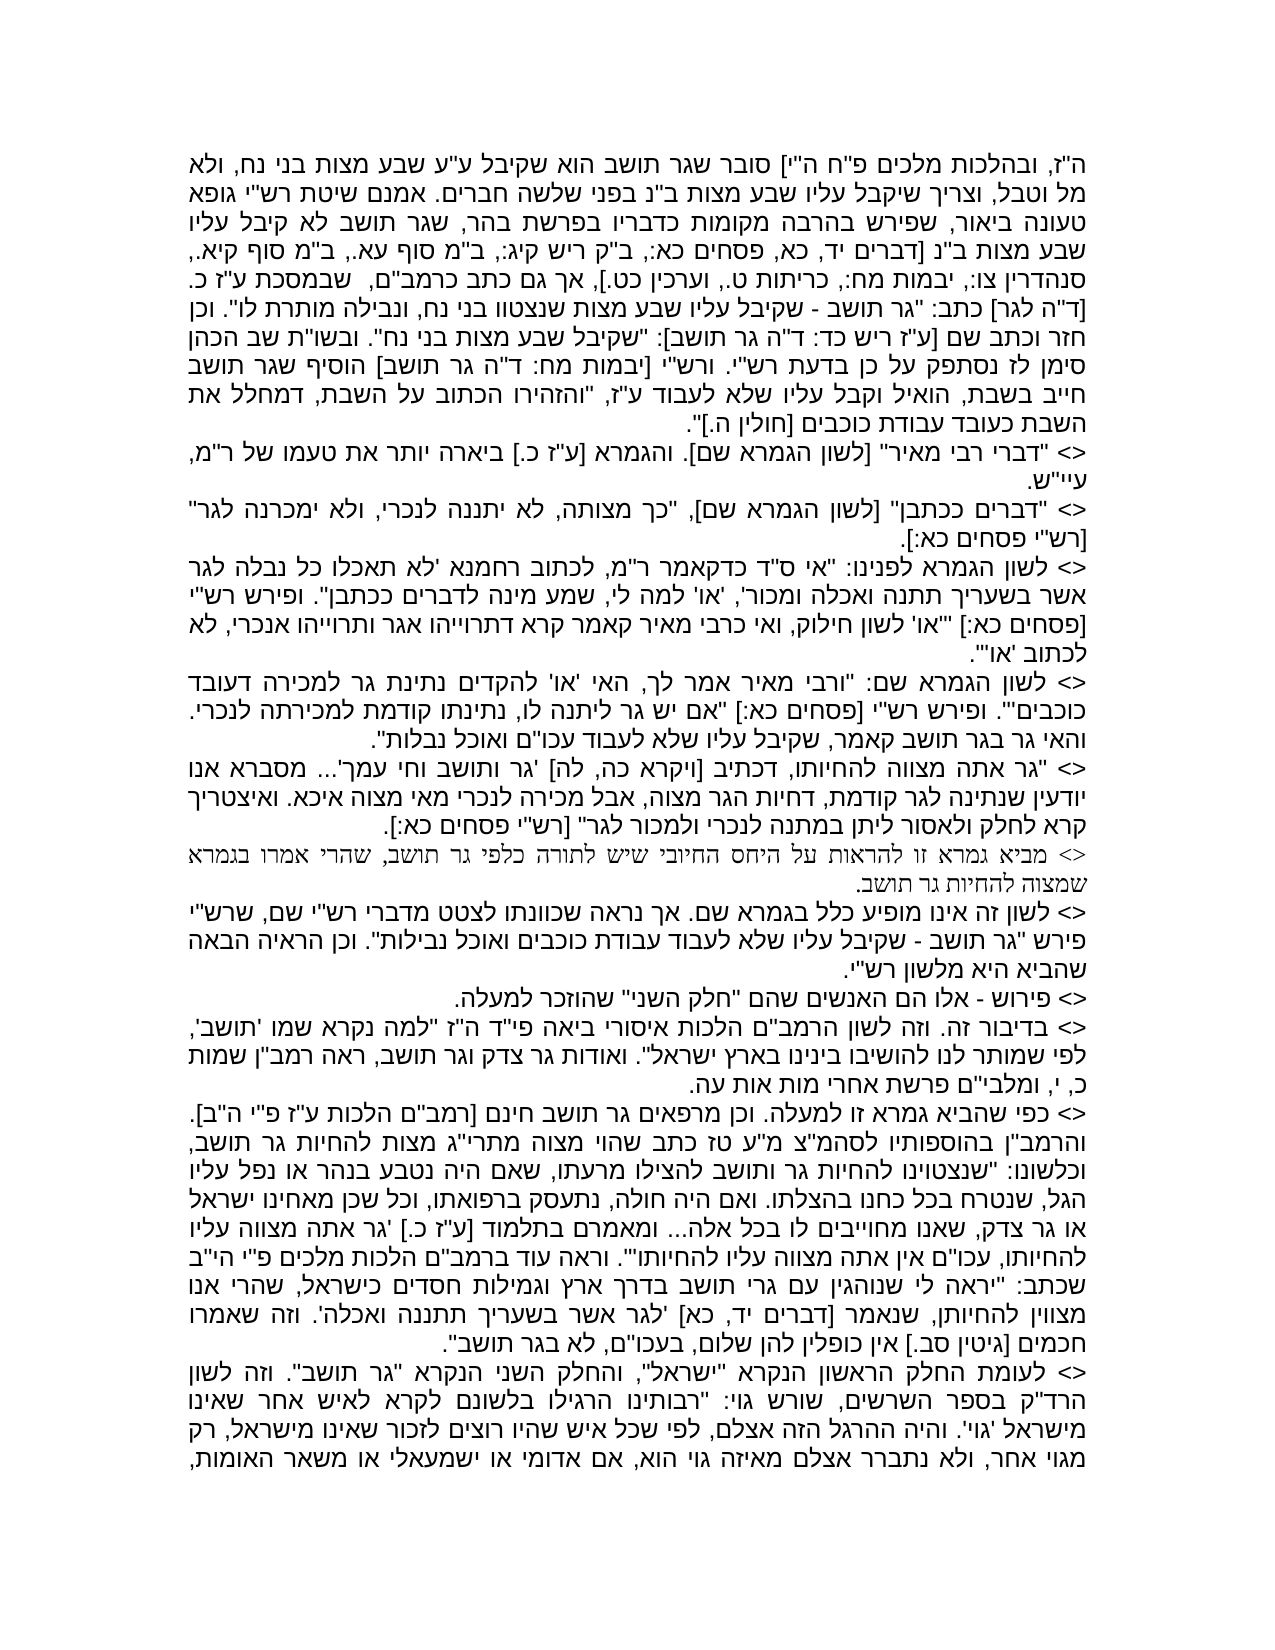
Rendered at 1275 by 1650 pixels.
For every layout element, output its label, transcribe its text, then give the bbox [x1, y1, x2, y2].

text <> לשון הגמרא שם: "ורבי מאיר אמר לך, האי 'או' להקדים נתינת גר למכירה דעובד כוכבים'". ופירש רש"י [פסחים כא:] "אם יש גר ליתנה לו, נתינתו קודמת למכירתה לנכרי. והאי גר בגר תושב קאמר, שקיבל עליו שלא לעבוד עכו"ם ואוכל נבלות". [187, 1242, 1087, 1329]
text <> מביא גמרא זו להראות על היחס החיובי שיש לתורה כלפי גר תושב, שהרי אמרו בגמרא שמצוה להחיות גר תושב. [187, 1415, 1087, 1472]
text <> לשון הגמרא לפנינו: "אי ס"ד כדקאמר ר"מ, לכתוב רחמנא 'לא תאכלו כל נבלה לגר אשר בשעריך תתנה ואכלה ומכור', 'או' למה לי, שמע מינה לדברים ככתבן". ופירש רש"י [פסחים כא:] "'או' לשון חילוק, ואי כרבי מאיר קאמר קרא דתרוייהו אגר ותרוייהו אנכרי, לא לכתוב 'או'". [187, 1127, 1087, 1242]
text <> "גר אתה מצווה להחיותו, דכתיב [ויקרא כה, לה] 'גר ותושב וחי עמך'... מסברא אנו יודעין שנתינה לגר קודמת, דחיות הגר מצוה, אבל מכירה לנכרי מאי מצוה איכא. ואיצטריך קרא לחלק ולאסור ליתן במתנה לנכרי ולמכור לגר" [רש"י פסחים כא:]. [187, 1329, 1087, 1415]
text <> שהרי אינם "הבל ודבר שאינו מועיל" [ראה הערה קודמת]. וצרף לכאן דברי המשנה [ע"ז נד:]: "שאלו את הזקנים ברומי, אם אין רצונו בעבודת כוכבים, למה אינו מבטלה. אמרו להן, אילו לדבר שאין צורך לעולם בו היו עובדין, היה מבטלו. הרי הן עובדין לחמה וללבנה ולכוכבים ולמזלות, יאבד עולמו מפני השוטים". הרי שהחמה והמזלות הן בגדר "צורך לעולם", ולכך אינם בכלל "אלילים". [187, 294, 1087, 409]
text <> "דברי רבי מאיר" [לשון הגמרא שם]. והגמרא [ע"ז כ.] ביארה יותר את טעמו של ר"מ, עיי"ש. [187, 1012, 1087, 1070]
text <> "דברים ככתבן" [לשון הגמרא שם], "כך מצותה, לא יתננה לנכרי, ולא ימכרנה לגר" [רש"י פסחים כא:]. [187, 1070, 1087, 1127]
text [187, 150, 1087, 207]
text <> הוסיף כאן "ולמלאכים". וצרף לכאן את התנגדותו לומר "מכניסי רחמים", וכפי שכתב בנתיב העבודה פי"ב [א, קטז.], וז"ל: "אבל שיתפלל ולומר למלאכים אל תהיו צרים לי, זה אין ראוי, רק שיהיה זה דרך התפלה אל הש"י. אבל אנו נוהגים לומר 'מכניסי רחמים הכניסו רחמינו לפני בעל הרחמים וגו'', ואין זה ראוי, כי דבר זה כאילו מתפלל אל מלאכים שיכניסו רחמינו, ולא מצאנו זה... ואפילו אם מותר לומר לאדם אחר התפלל עלי, זהו אצל האדם, שהוא עושה חסד עם חבירו, ולפיכך יכול לומר עשה אתי חסד זה והתפלל עלי. אבל במלאכים לא שייך לומר כך, רק היא דרך תפלה ובקשה, וח"ו שיתפלל כך". [187, 409, 1087, 610]
text <> והולך ומביא הפסוקים אודות "גר תושב". ומבואר מדבריו ש"גר תושב" הוא זה שקיבל על עצמו לא לעבוד ע"ז, אך לא שקיבל ע"ע שבע מצות בני נח. וכן משמע מדבריו בגו"א שמות פכ"ג אות ח, ושם הערה 40, שם ויקרא פכ"ה אות יג [ראה להלן הערות 193, 215]. וכן כתב רש"י [ויקרא כה, לה], ויובא בסמוך. אמנם הרמב"ם [הלכות איסורי ביאה פי"ד ה"ז, ובהלכות מלכים פ"ח ה"י] סובר שגר תושב הוא שקיבל ע"ע שבע מצות בני נח, ולא מל וטבל, וצריך שיקבל עליו שבע מצות ב"נ בפני שלשה חברים. אמנם שיטת רש"י גופא טעונה ביאור, שפירש בהרבה מקומות כדבריו בפרשת בהר, שגר תושב לא קיבל עליו שבע מצות ב"נ [דברים יד, כא, פסחים כא:, ב"ק ריש קיג:, ב"מ סוף עא., ב"מ סוף קיא., סנהדרין צו:, יבמות מח:, כריתות ט., וערכין כט.], אך גם כתב כרמב"ם, שבמסכת ע"ז כ. [ד"ה לגר] כתב: "גר תושב - שקיבל עליו שבע מצות שנצטוו בני נח, ונבילה מותרת לו". וכן חזר וכתב שם [ע"ז ריש כד: ד"ה גר תושב]: "שקיבל שבע מצות בני נח". ובשו"ת שב הכהן סימן לז נסתפק על כן בדעת רש"י. ורש"י [יבמות מח: ד"ה גר תושב] הוסיף שגר תושב חייב בשבת, הואיל וקבל עליו שלא לעבוד ע"ז, "והזהירו הכתוב על השבת, דמחלל את השבת כעובד עבודת כוכבים [חולין ה.]". [187, 610, 1087, 1012]
text <> ויקרא יט, ד "אל תפנו אל האלילים וגו'", ופירש הראב"ע שם "האלילים הם הפסילים, ונקראו כן כי הם דבר שקר, כמו [איוב יג, ד] 'רופאי אליל כלכם'". והרד"ק בספר השרשים, שורש אלל, כתב: "ענינו הבל ודבר שאינו מועיל". [187, 207, 1087, 294]
